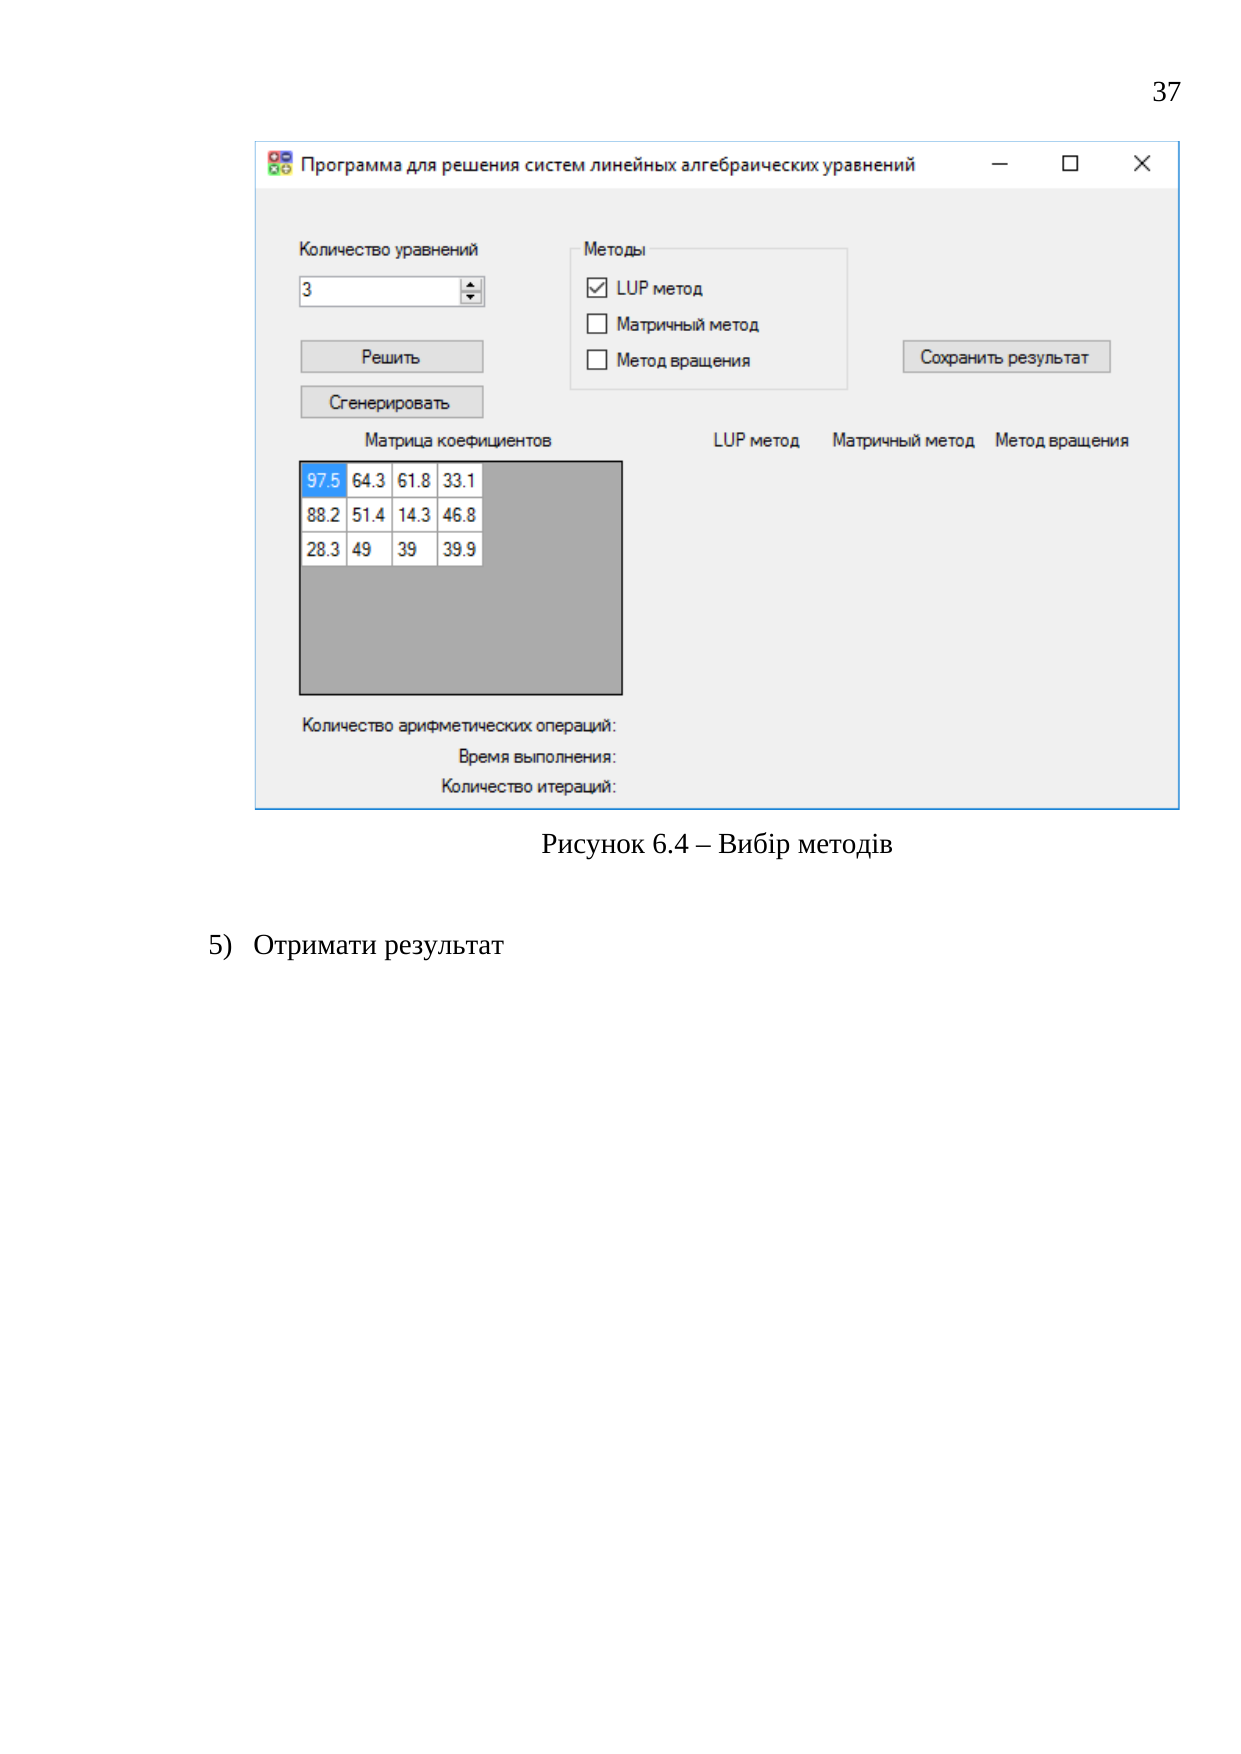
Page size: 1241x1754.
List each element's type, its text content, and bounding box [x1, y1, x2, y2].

list Рисунок 6.4 – Вибір методів [253, 826, 1181, 860]
picture [254, 141, 1180, 810]
list Отримати результат [208, 927, 1181, 961]
